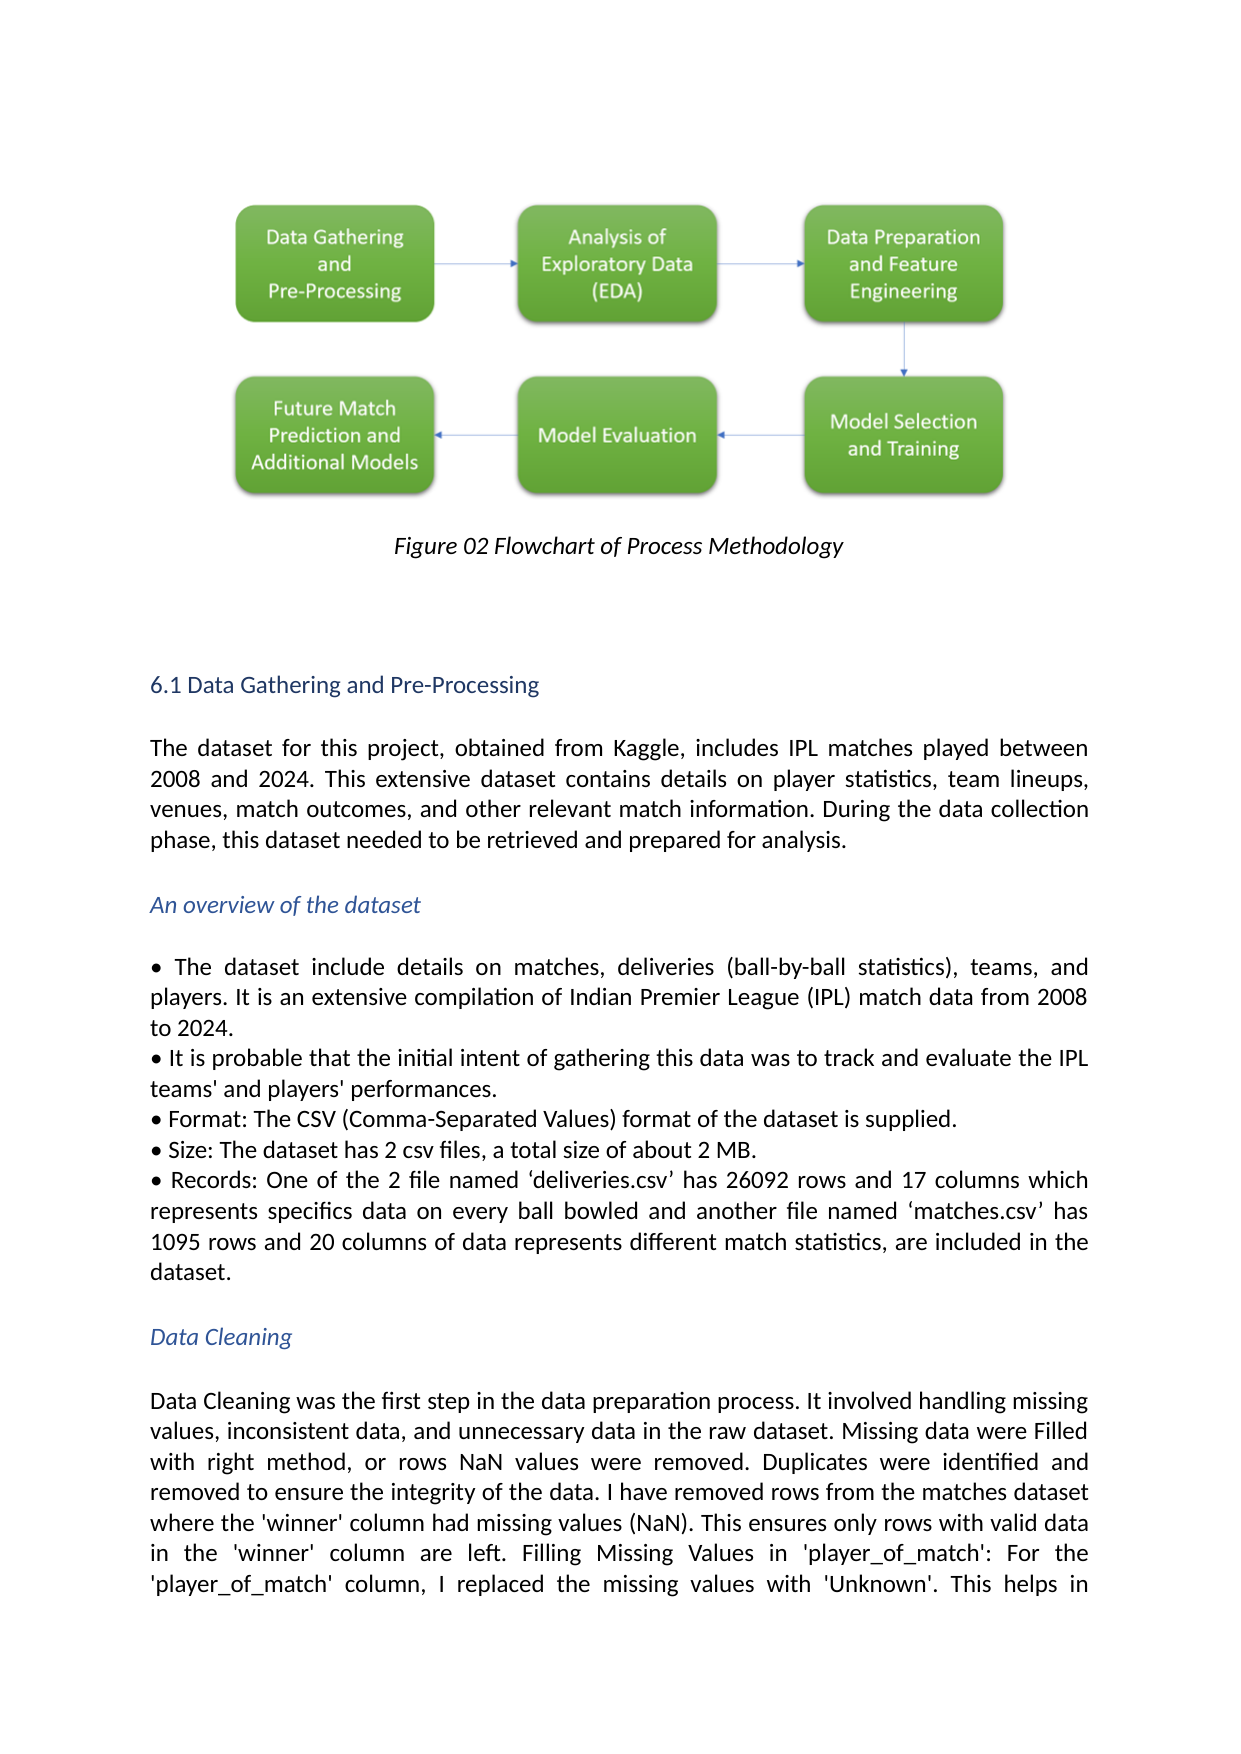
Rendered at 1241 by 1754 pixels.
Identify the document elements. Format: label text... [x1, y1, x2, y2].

subtitle An overview of the dataset [150, 889, 1090, 920]
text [150, 1385, 1090, 1598]
picture [221, 182, 1019, 518]
subtitle Data Cleaning [150, 1321, 1090, 1352]
text • The dataset include details on matches, deliveries (ball-by-ball statistics), teams, and players. It is an extensive compilation of Indian Premier League (IPL) match data from 2008 to 2024. [150, 951, 1090, 1043]
text • It is probable that the initial intent of gathering this data was to track and evaluate the IPL teams' and players' performances. [150, 1043, 1090, 1104]
subtitle 6.1 Data Gathering and Pre-Processing [150, 669, 1090, 700]
text • Format: The CSV (Comma-Separated Values) format of the dataset is supplied. [150, 1104, 1090, 1134]
text The dataset for this project, obtained from Kaggle, includes IPL matches played between 2008 and 2024. This extensive dataset contains details on player statistics, team lineups, venues, match outcomes, and other relevant match information. During the data collection phase, this dataset needed to be retrieved and prepared for analysis. [150, 733, 1090, 855]
text • Records: One of the 2 file named ‘deliveries.csv’ has 26092 rows and 17 columns which represents specifics data on every ball bowled and another file named ‘matches.csv’ has 1095 rows and 20 columns of data represents different match statistics, are included in the dataset. [150, 1165, 1090, 1287]
text Figure 02 Flowchart of Process Methodology [150, 530, 1090, 561]
text • Size: The dataset has 2 csv files, a total size of about 2 MB. [150, 1134, 1090, 1165]
